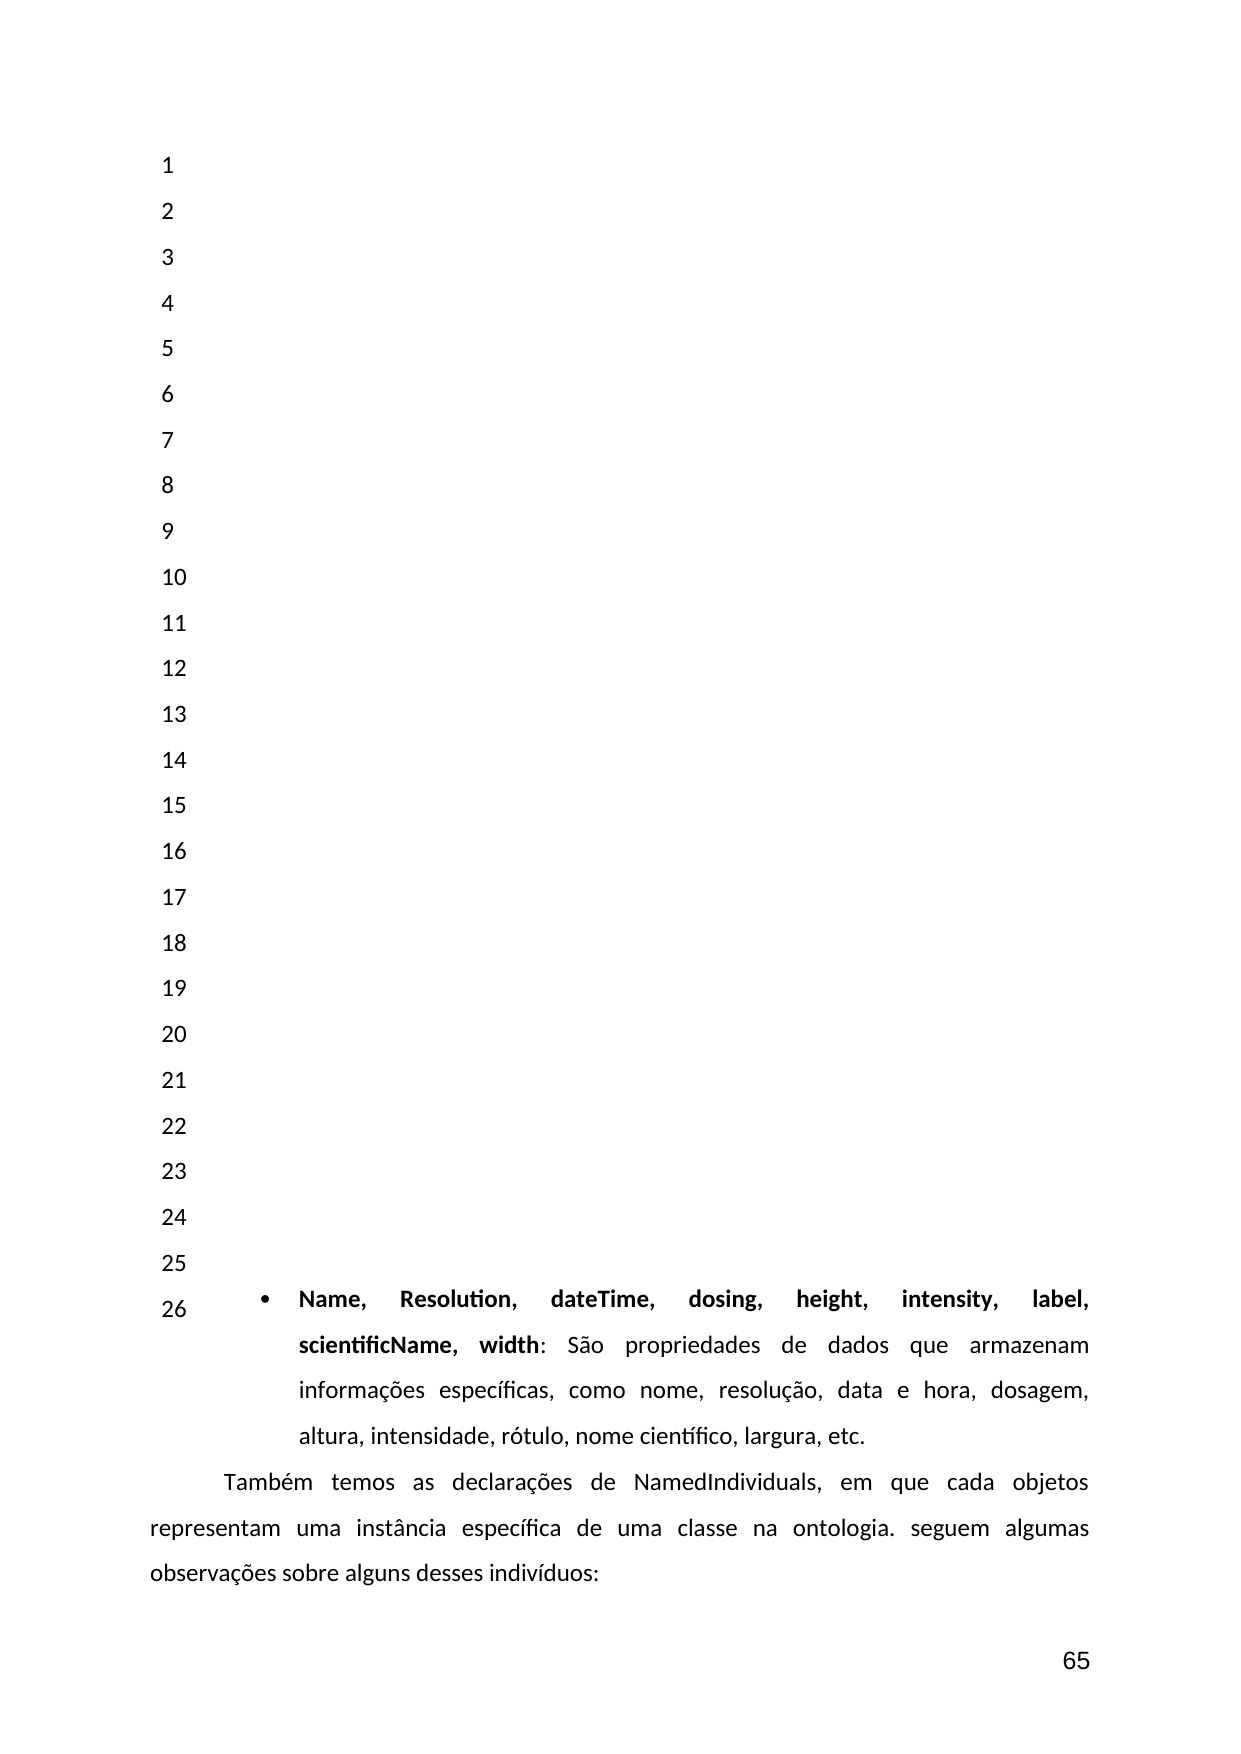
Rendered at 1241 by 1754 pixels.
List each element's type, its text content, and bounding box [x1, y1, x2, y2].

text Também temos as declarações de NamedIndividuals, em que cada objetos representam uma instância específica de uma classe na ontologia. seguem algumas observações sobre alguns desses indivíduos: [150, 1466, 1090, 1588]
list Name, Resolution, dateTime, dosing, height, intensity, label, scientificName, width: São propriedades de dados que armazenam informações específicas, como nome, resolução, data e hora, dosagem, altura, intensidade, rótulo, nome científico, largura, etc. [261, 1283, 1090, 1451]
